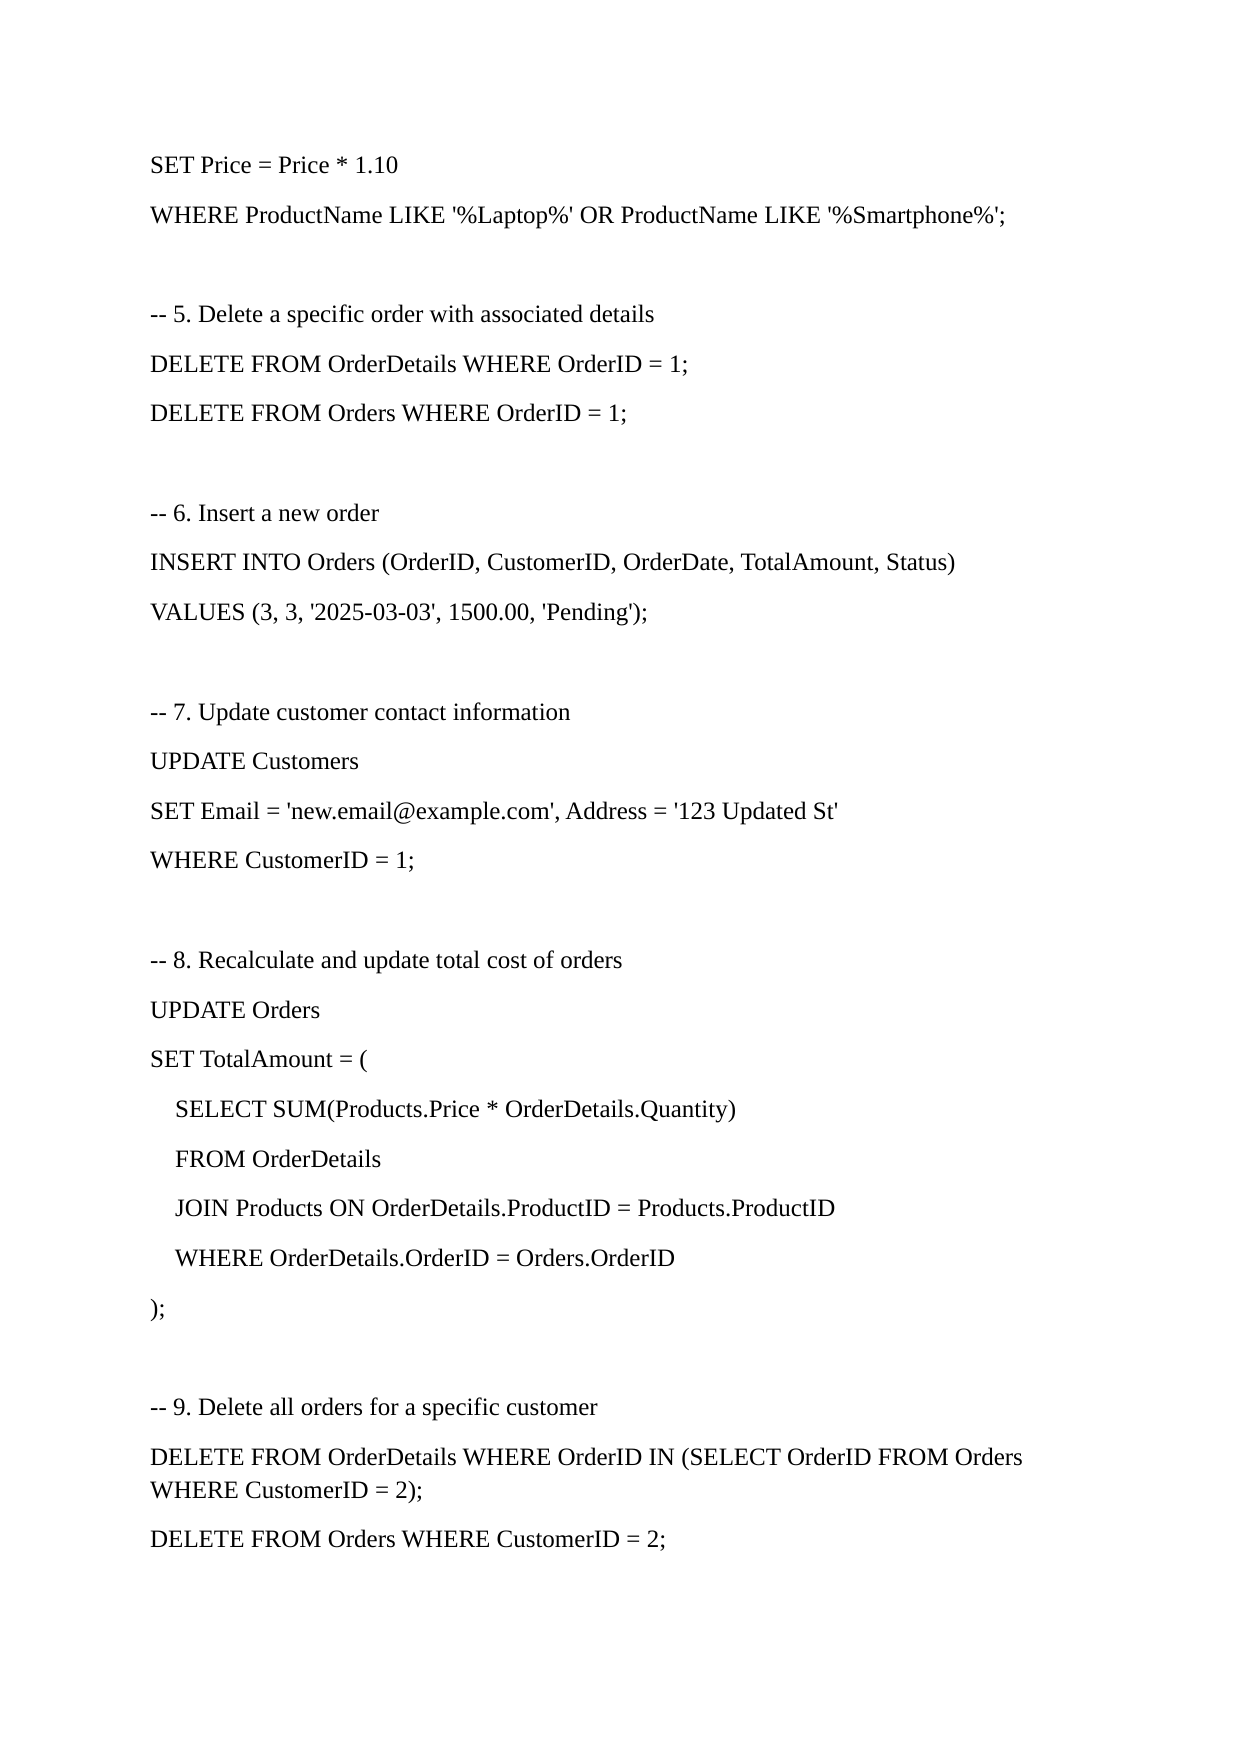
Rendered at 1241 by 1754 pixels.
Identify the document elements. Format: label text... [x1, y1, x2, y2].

text WHERE CustomerID = 1; [150, 846, 1090, 874]
text VALUES (3, 3, '2025-03-03', 1500.00, 'Pending'); [150, 597, 1090, 626]
text WHERE ProductName LIKE '%Laptop%' OR ProductName LIKE '%Smartphone%'; [150, 200, 1090, 228]
text -- 5. Delete a specific order with associated details [150, 299, 1090, 328]
text FROM OrderDetails [150, 1144, 1090, 1172]
text SET TotalAmount = ( [150, 1044, 1090, 1073]
text UPDATE Customers [150, 746, 1090, 775]
text -- 8. Recalculate and update total cost of orders [150, 945, 1090, 974]
text ); [150, 1293, 1090, 1322]
text -- 9. Delete all orders for a specific customer [150, 1392, 1090, 1421]
text SET Email = 'new.email@example.com', Address = '123 Updated St' [150, 796, 1090, 825]
text DELETE FROM OrderDetails WHERE OrderID IN (SELECT OrderID FROM Orders WHERE CustomerID = 2); [150, 1442, 1090, 1504]
text SET Price = Price * 1.10 [150, 150, 1090, 179]
text DELETE FROM Orders WHERE CustomerID = 2; [150, 1524, 1090, 1553]
text INSERT INTO Orders (OrderID, CustomerID, OrderDate, TotalAmount, Status) [150, 547, 1090, 576]
text UPDATE Orders [150, 995, 1090, 1023]
text DELETE FROM Orders WHERE OrderID = 1; [150, 398, 1090, 427]
text SELECT SUM(Products.Price * OrderDetails.Quantity) [150, 1094, 1090, 1123]
text -- 6. Insert a new order [150, 498, 1090, 527]
text JOIN Products ON OrderDetails.ProductID = Products.ProductID [150, 1193, 1090, 1222]
text WHERE OrderDetails.OrderID = Orders.OrderID [150, 1243, 1090, 1272]
text -- 7. Update customer contact information [150, 697, 1090, 725]
text DELETE FROM OrderDetails WHERE OrderID = 1; [150, 349, 1090, 377]
